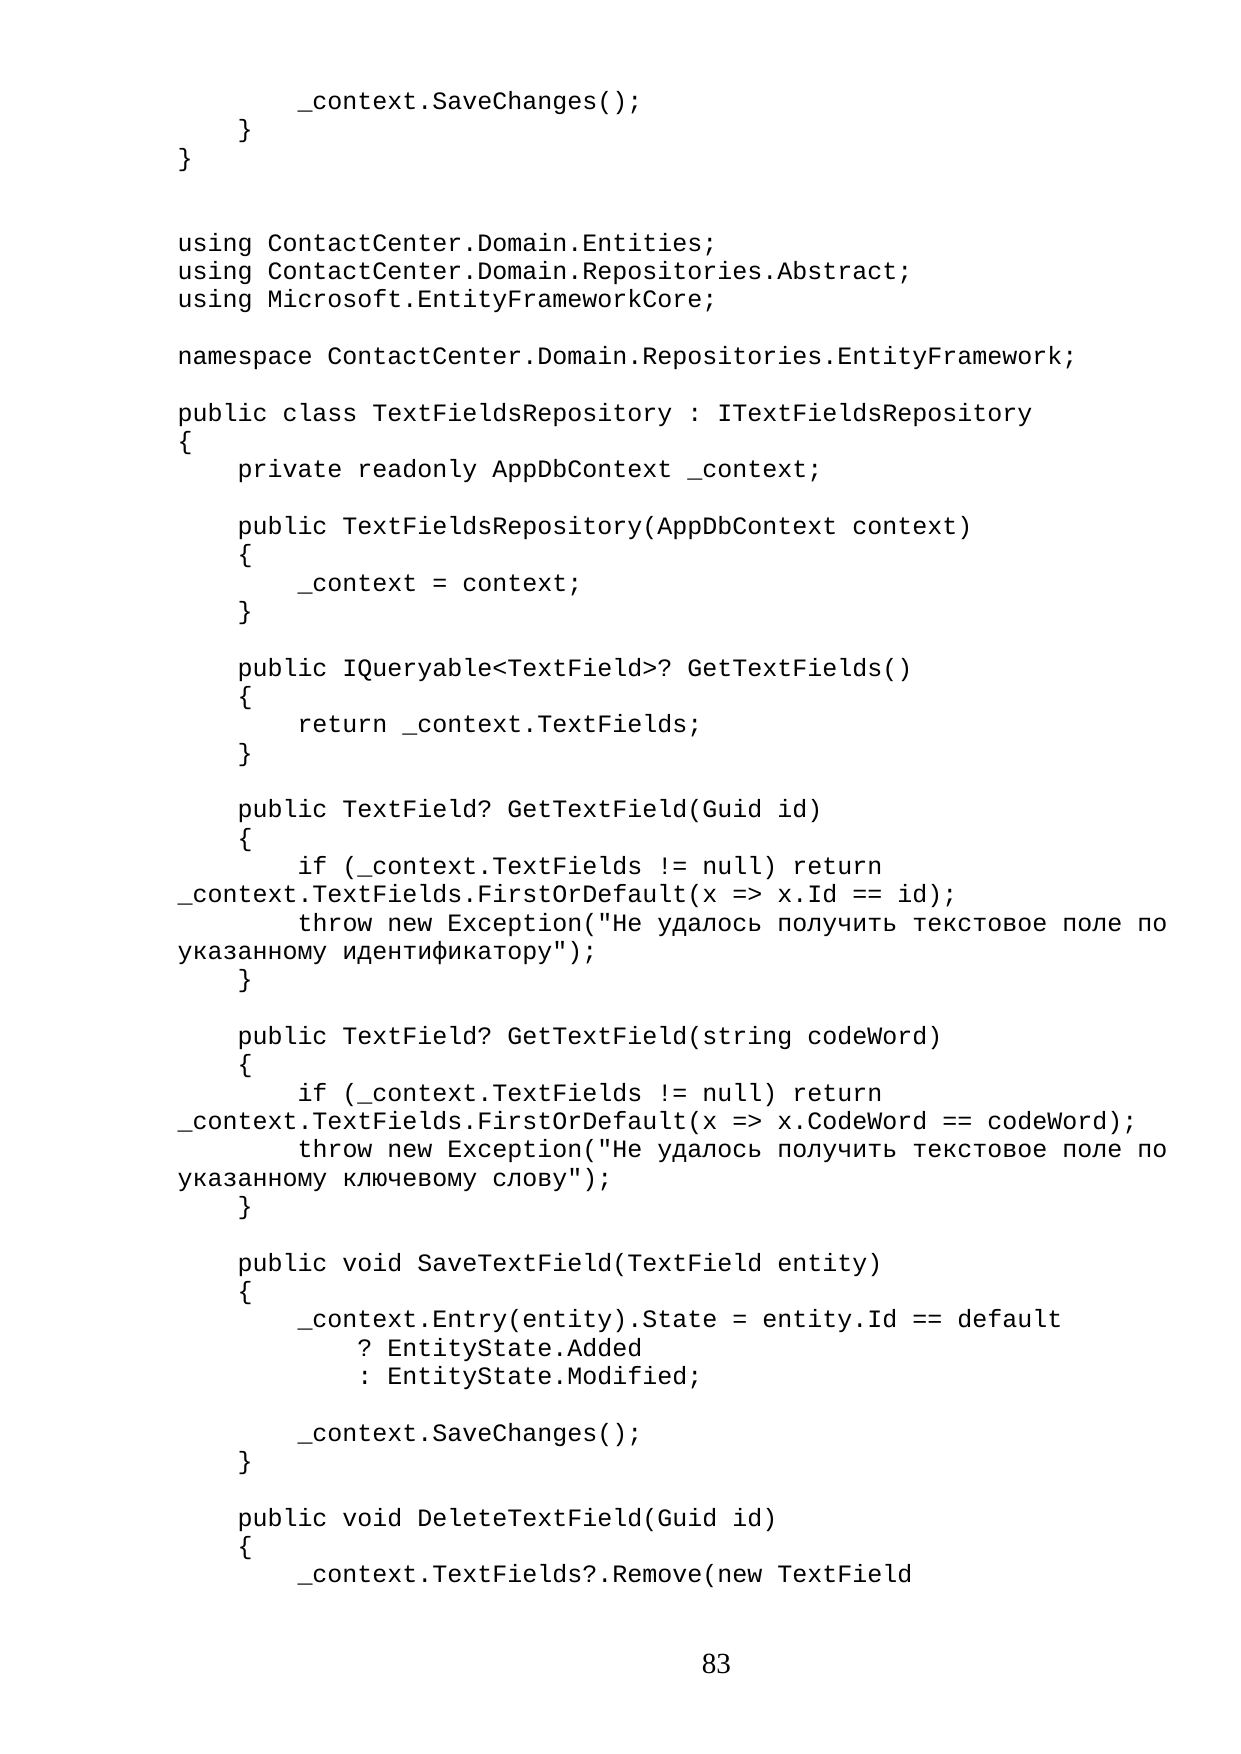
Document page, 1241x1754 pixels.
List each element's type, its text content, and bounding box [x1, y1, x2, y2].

text { [177, 1279, 1181, 1307]
text throw new Exception("Не удалось получить текстовое поле по указанному идентификатору"); [177, 910, 1181, 967]
text public TextFieldsRepository(AppDbContext context) [177, 514, 1181, 542]
text using ContactCenter.Domain.Repositories.Abstract; [177, 259, 1181, 287]
text throw new Exception("Не удалось получить текстовое поле по указанному ключевому слову"); [177, 1137, 1181, 1194]
text } [177, 145, 1181, 174]
text { [177, 1052, 1181, 1080]
text using ContactCenter.Domain.Entities; [177, 230, 1181, 259]
text _context.TextFields?.Remove(new TextField [177, 1562, 1181, 1590]
text using Microsoft.EntityFrameworkCore; [177, 287, 1181, 315]
text _context = context; [177, 570, 1181, 599]
text public TextField? GetTextField(Guid id) [177, 797, 1181, 825]
text { [177, 542, 1181, 570]
text } [177, 740, 1181, 769]
text : EntityState.Modified; [177, 1364, 1181, 1392]
text return _context.TextFields; [177, 712, 1181, 740]
text { [177, 429, 1181, 457]
text } [177, 1449, 1181, 1477]
text public class TextFieldsRepository : ITextFieldsRepository [177, 400, 1181, 429]
text if (_context.TextFields != null) return _context.TextFields.FirstOrDefault(x => x.Id == id); [177, 854, 1181, 910]
text public TextField? GetTextField(string codeWord) [177, 1024, 1181, 1052]
text } [177, 599, 1181, 627]
text _context.SaveChanges(); [177, 1420, 1181, 1449]
text ? EntityState.Added [177, 1335, 1181, 1364]
text { [177, 1534, 1181, 1562]
text public void SaveTextField(TextField entity) [177, 1250, 1181, 1279]
text } [177, 1194, 1181, 1222]
text } [177, 967, 1181, 995]
text public IQueryable<TextField>? GetTextFields() [177, 655, 1181, 684]
text _context.SaveChanges(); [177, 89, 1181, 117]
text { [177, 825, 1181, 854]
text { [177, 684, 1181, 712]
text if (_context.TextFields != null) return _context.TextFields.FirstOrDefault(x => x.CodeWord == codeWord); [177, 1080, 1181, 1137]
text namespace ContactCenter.Domain.Repositories.EntityFramework; [177, 344, 1181, 372]
text public void DeleteTextField(Guid id) [177, 1505, 1181, 1534]
text } [177, 117, 1181, 145]
text private readonly AppDbContext _context; [177, 457, 1181, 485]
text _context.Entry(entity).State = entity.Id == default [177, 1307, 1181, 1335]
